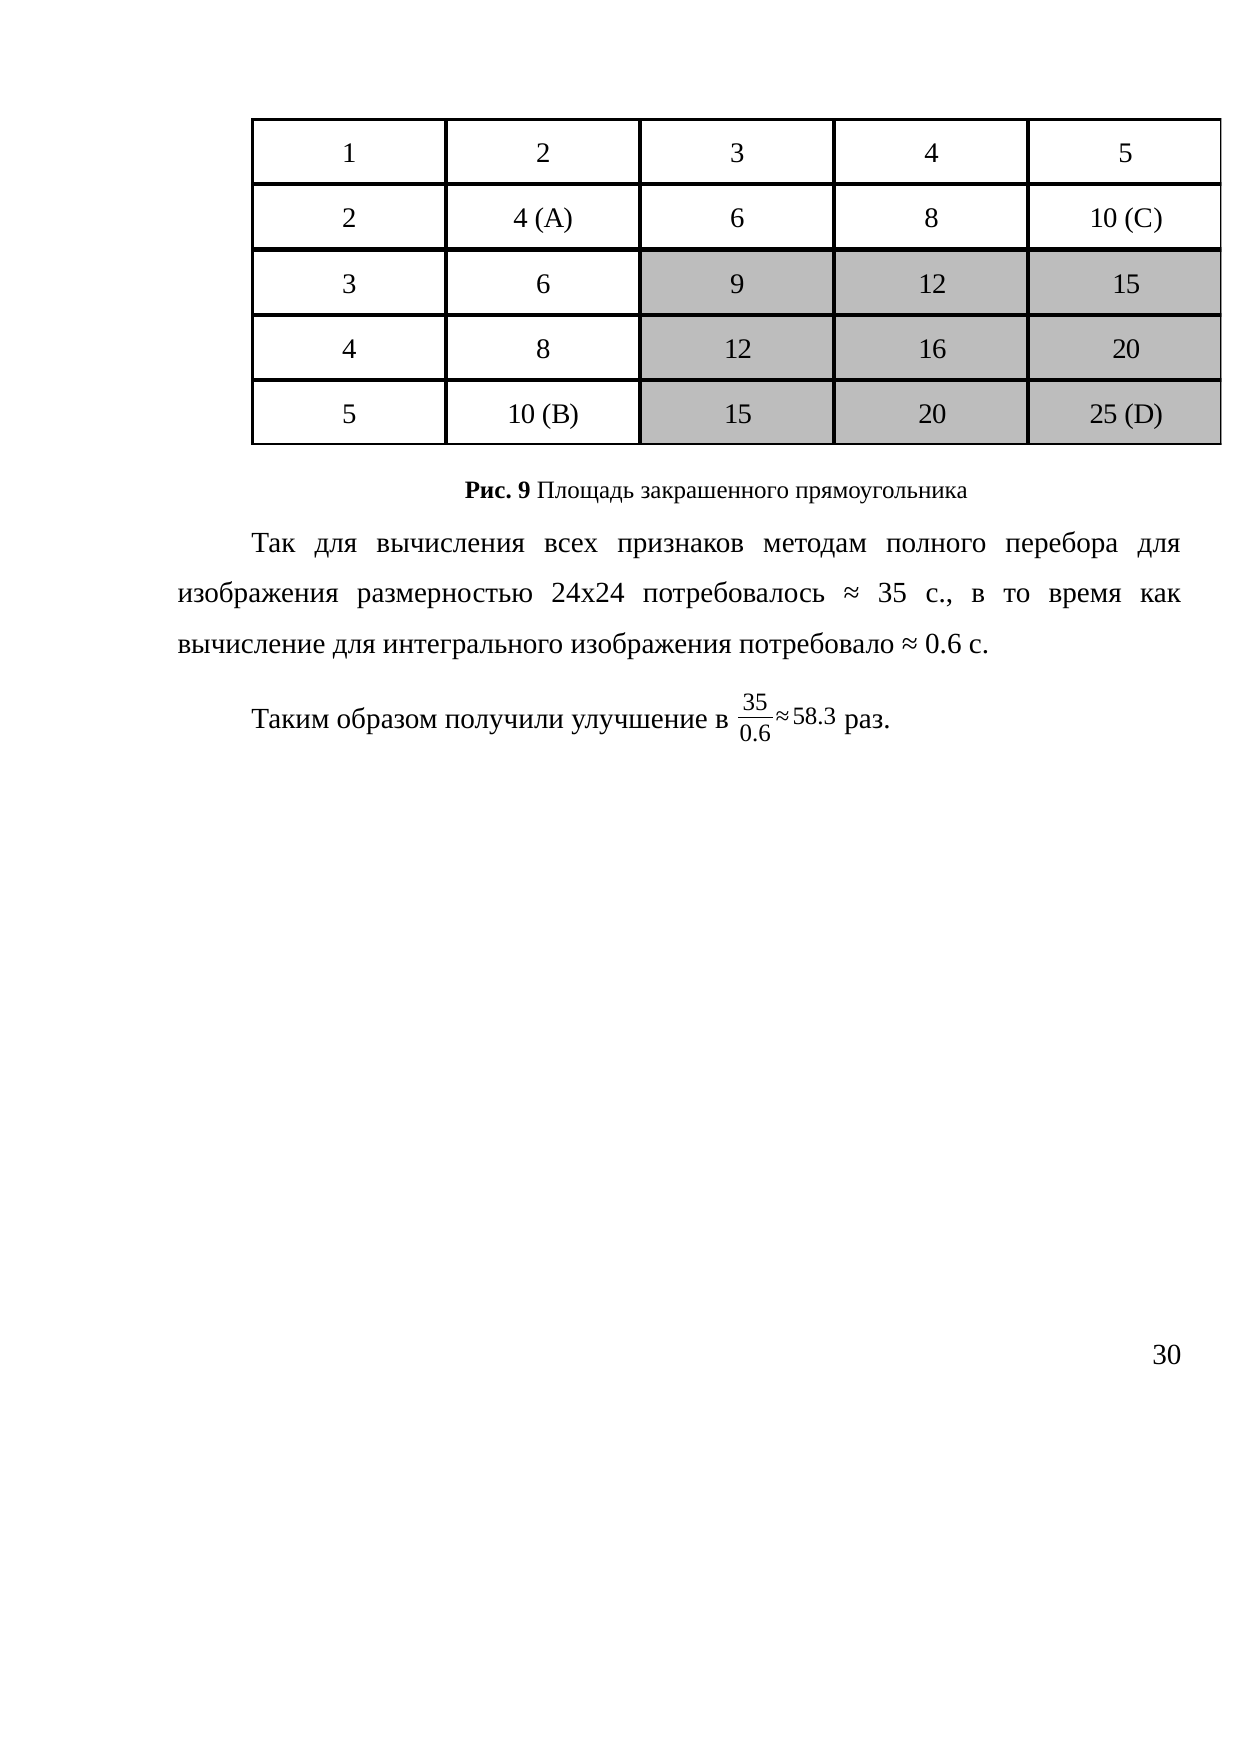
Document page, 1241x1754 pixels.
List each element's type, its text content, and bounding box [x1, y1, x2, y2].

text Таким образом получили улучшение в раз. [177, 688, 1181, 747]
text Так для вычисления всех признаков методам полного перебора для изображения размерностью 24x24 потребовалось ≈ 35 c., в то время как вычисление для интегрального изображения потребовало ≈ 0.6 с. [177, 525, 1181, 659]
text Рис. 9 Площадь закрашенного прямоугольника [177, 476, 1181, 504]
